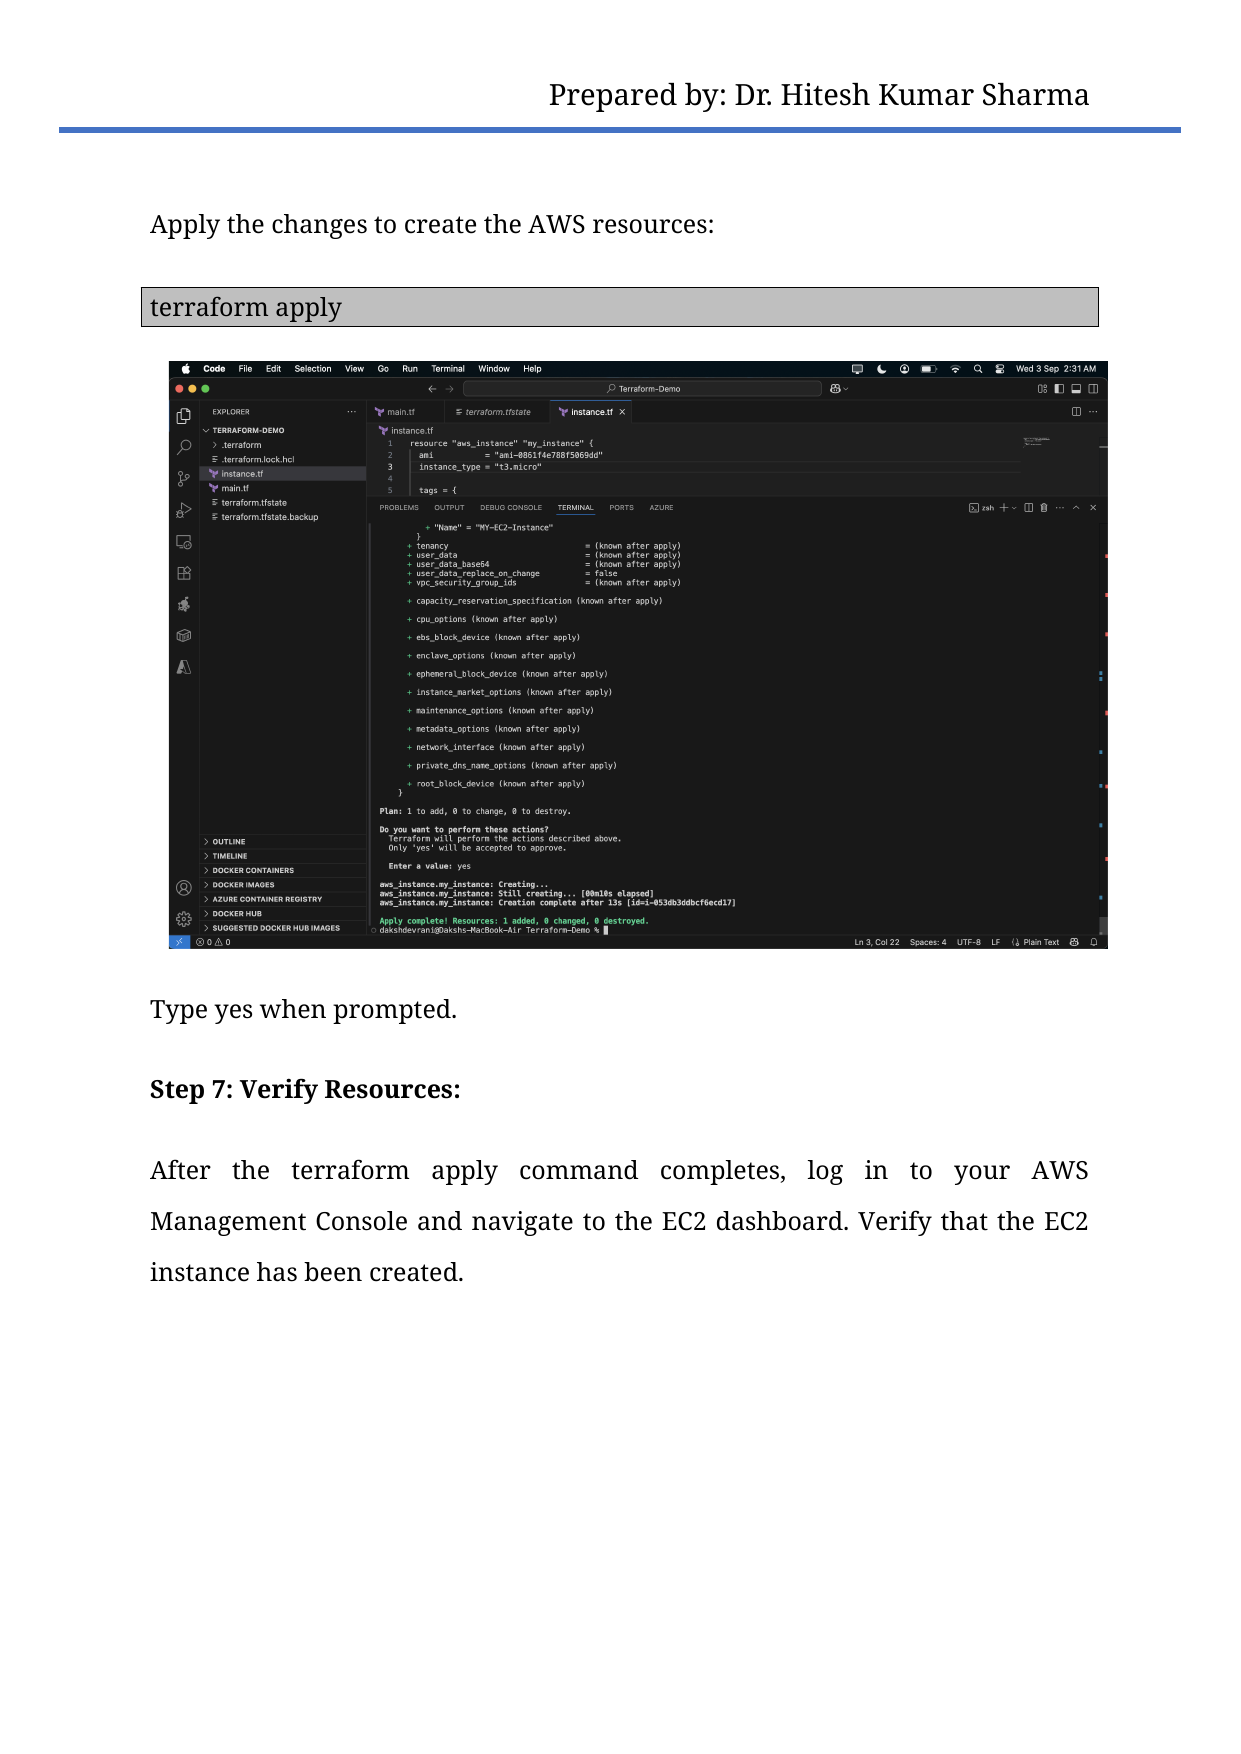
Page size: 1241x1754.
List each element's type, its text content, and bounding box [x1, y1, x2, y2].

text Apply the changes to create the AWS resources: [150, 207, 1090, 241]
text Type yes when prompted. [150, 992, 1090, 1026]
text Step 7: Verify Resources: [150, 1072, 1090, 1106]
text terraform apply [142, 288, 1098, 326]
text After the terraform apply command completes, log in to your AWS Management Console and navigate to the EC2 dashboard. Verify that the EC2 instance has been created. [150, 1152, 1090, 1288]
